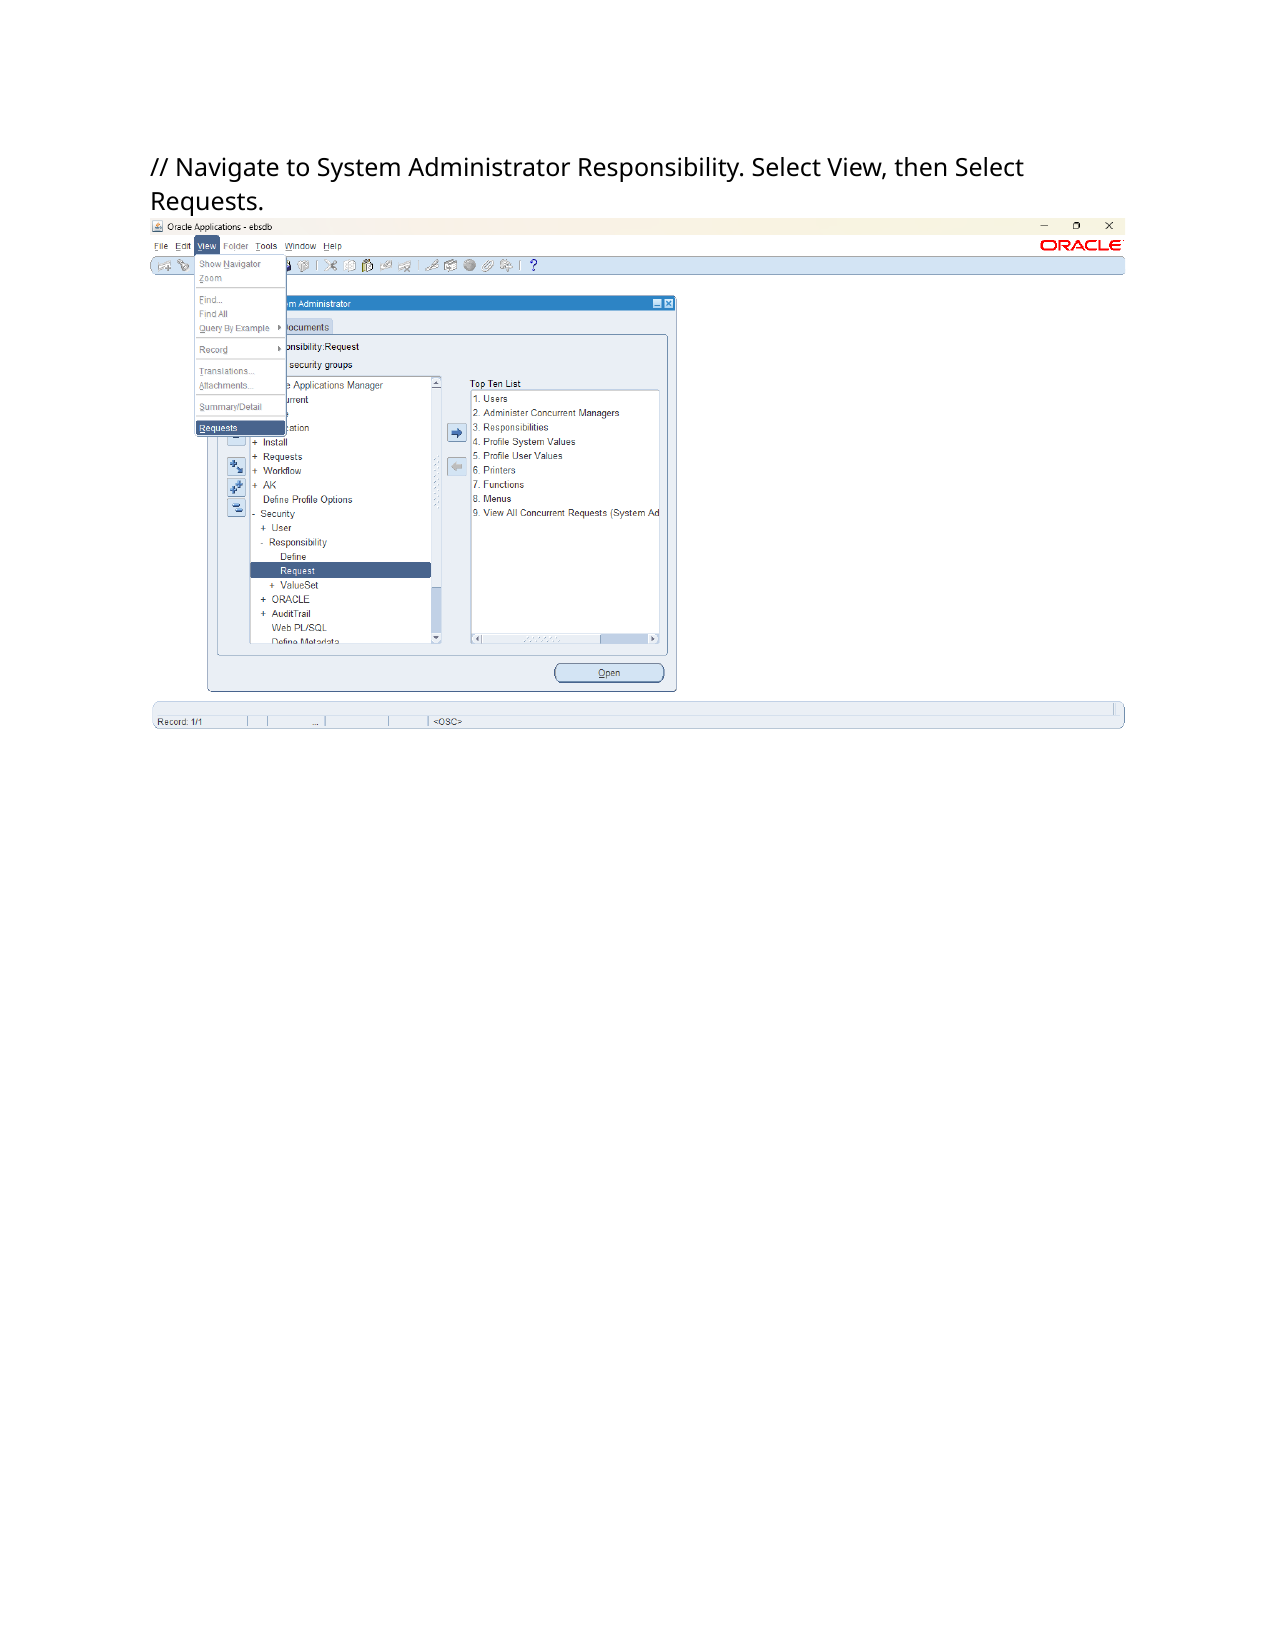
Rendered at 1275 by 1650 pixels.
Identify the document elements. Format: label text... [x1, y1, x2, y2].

text // Navigate to System Administrator Responsibility. Select View, then Select Requests. [150, 150, 1125, 218]
picture [150, 218, 1125, 731]
